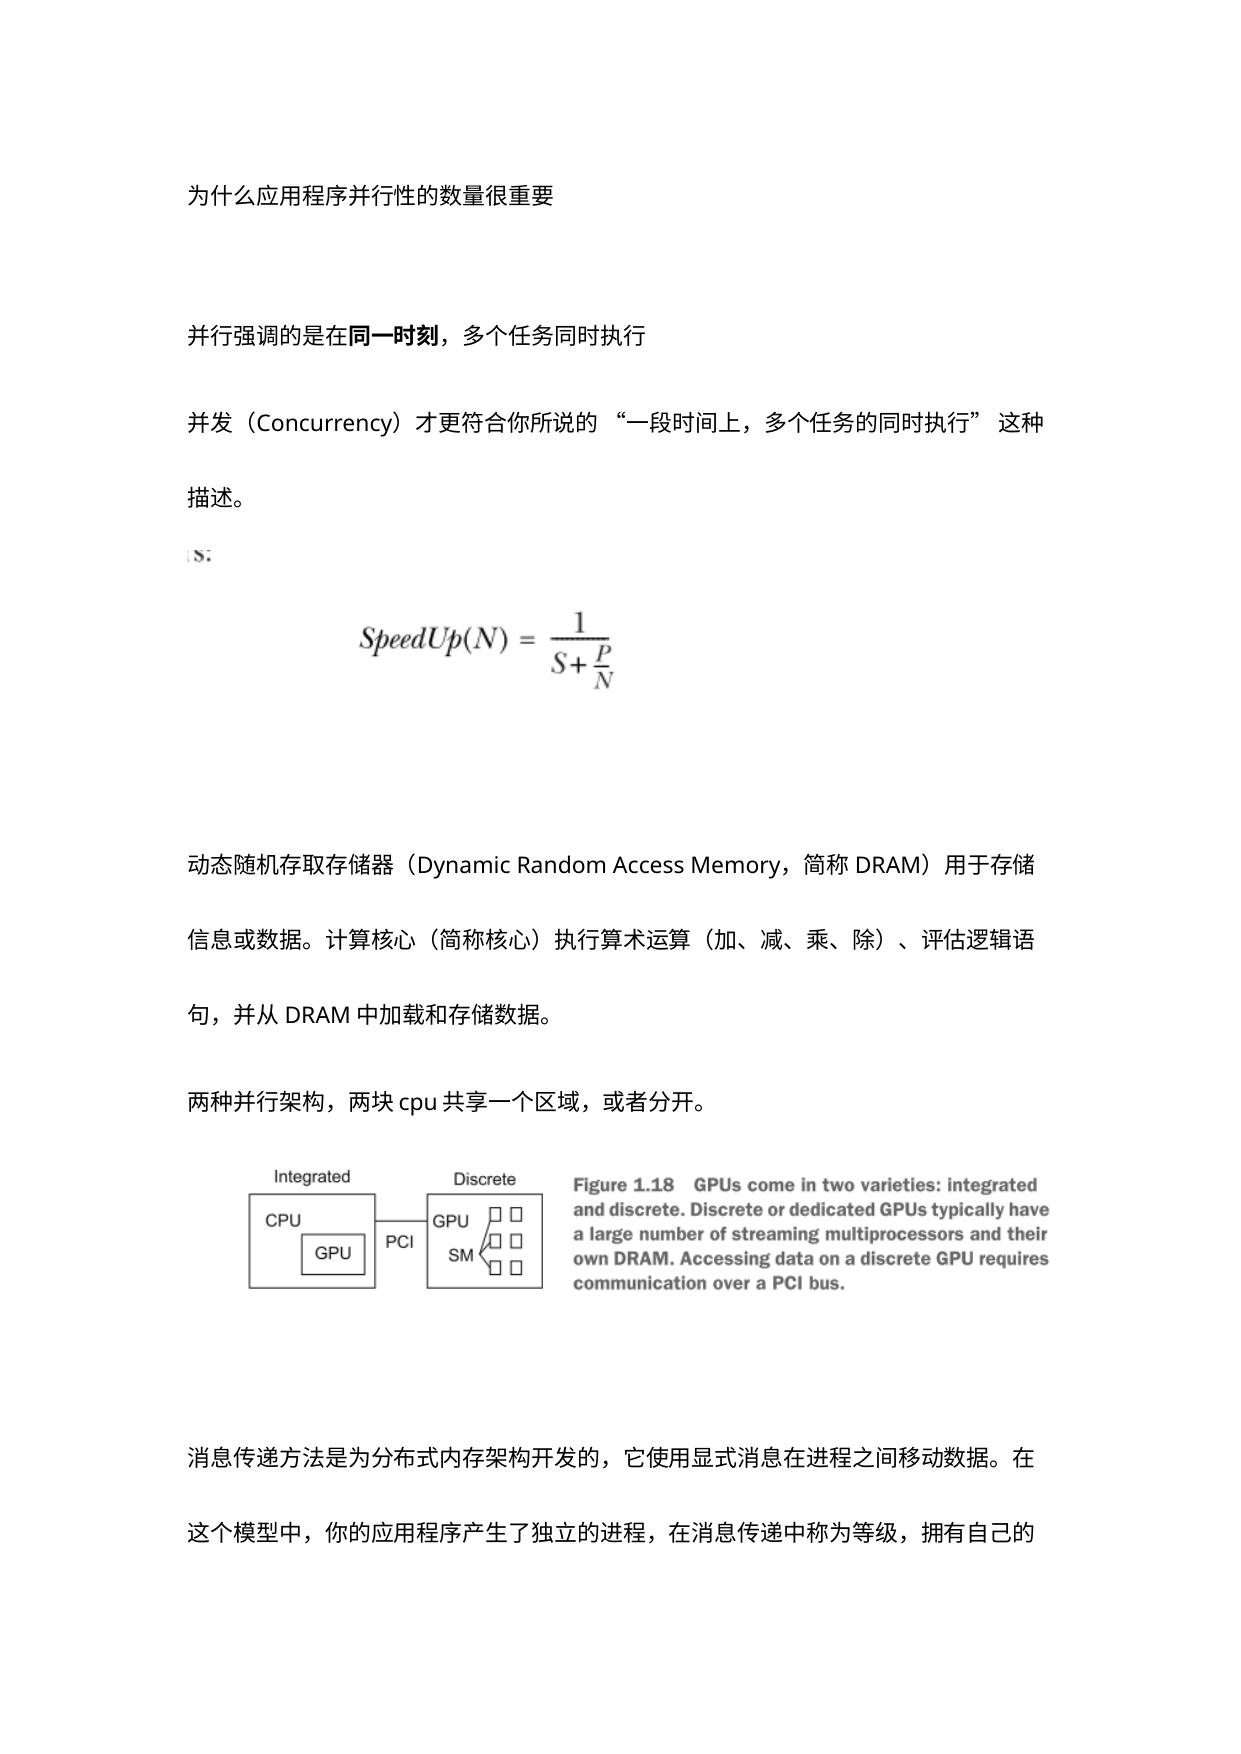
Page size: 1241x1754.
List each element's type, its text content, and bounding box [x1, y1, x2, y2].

text 并行强调的是在同一时刻，多个任务同时执行 [187, 302, 1053, 367]
picture [187, 550, 816, 807]
picture [187, 1154, 1053, 1326]
text 为什么应用程序并行性的数量很重要 [187, 162, 1053, 227]
text 并发（Concurrency）才更符合你所说的 “一段时间上，多个任务的同时执行” 这种描述。 [187, 389, 1053, 529]
text 动态随机存取存储器（Dynamic Random Access Memory，简称 DRAM）用于存储信息或数据。计算核心（简称核心）执行算术运算（加、减、乘、除）、评估逻辑语句，并从 DRAM 中加载和存储数据。 [187, 832, 1053, 1046]
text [187, 1424, 1053, 1564]
text 两种并行架构，两块cpu共享一个区域，或者分开。 [187, 1068, 1053, 1133]
